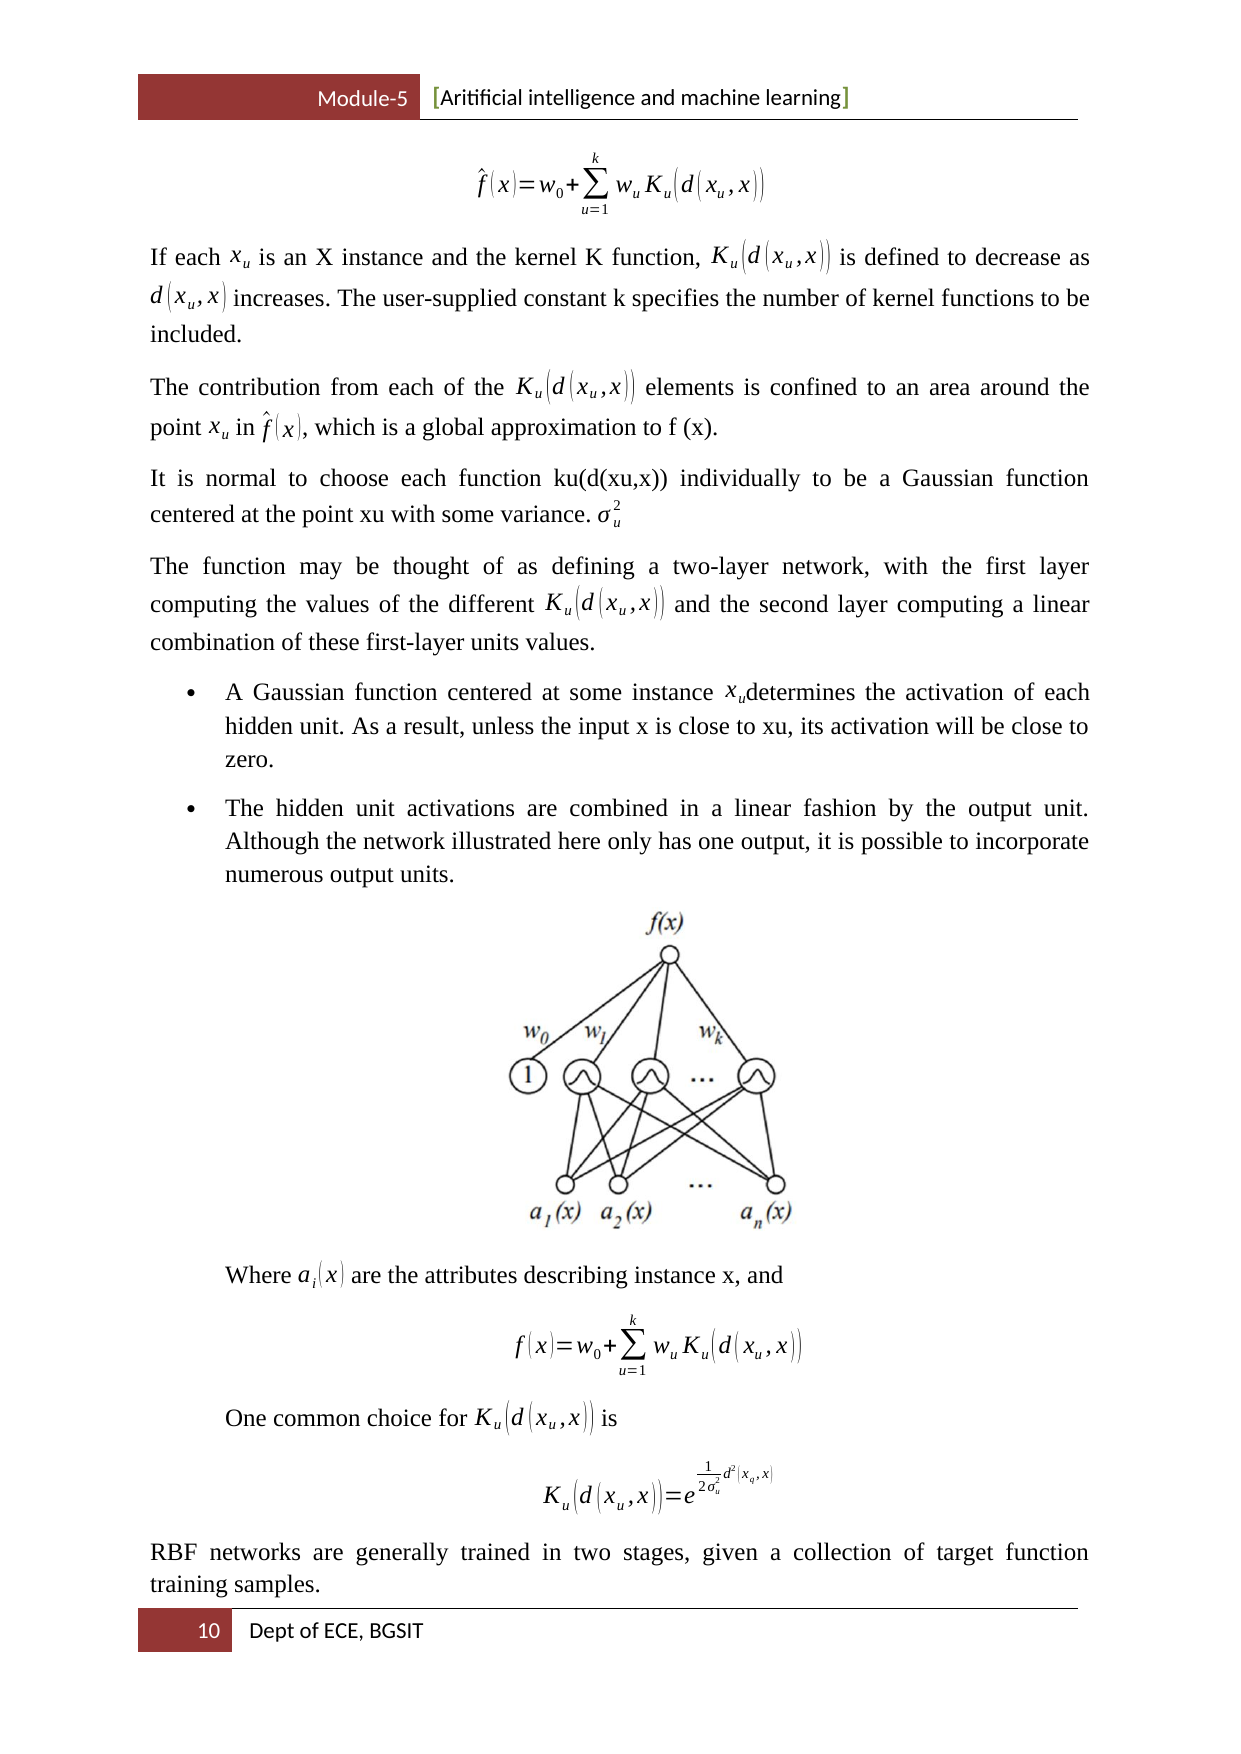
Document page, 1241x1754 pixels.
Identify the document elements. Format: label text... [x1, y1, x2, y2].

picture [481, 956, 834, 1288]
list The hidden unit activations are combined in a linear fashion by the output unit. Although the network illustrated here only has one output, it is possible to incorporate numerous output units. [187, 842, 1090, 936]
text The contribution from each of the elements is confined to an area around the point in , which is a global approximation to f (x). [150, 416, 1090, 492]
text The function may be thought of as defining a two-layer network, with the first layer computing the values of the different and the second layer computing a linear combination of these first-layer units values. [150, 600, 1090, 704]
text Where are the attributes describing instance x, and [225, 1307, 1090, 1340]
text This is the learned hypothesis function, [150, 150, 1090, 179]
text It is normal to choose each function ku(d(xu,x)) individually to be a Gaussian function centered at the point xu with some variance. [150, 512, 1090, 580]
list A Gaussian function centered at some instance determines the activation of each hidden unit. As a result, unless the input x is close to xu, its activation will be close to zero. [187, 724, 1090, 822]
text One common choice for is [225, 1447, 1090, 1486]
text If each is an X instance and the kernel K function, is defined to decrease as increases. The user-supplied constant k specifies the number of kernel functions to be included. [150, 286, 1090, 396]
